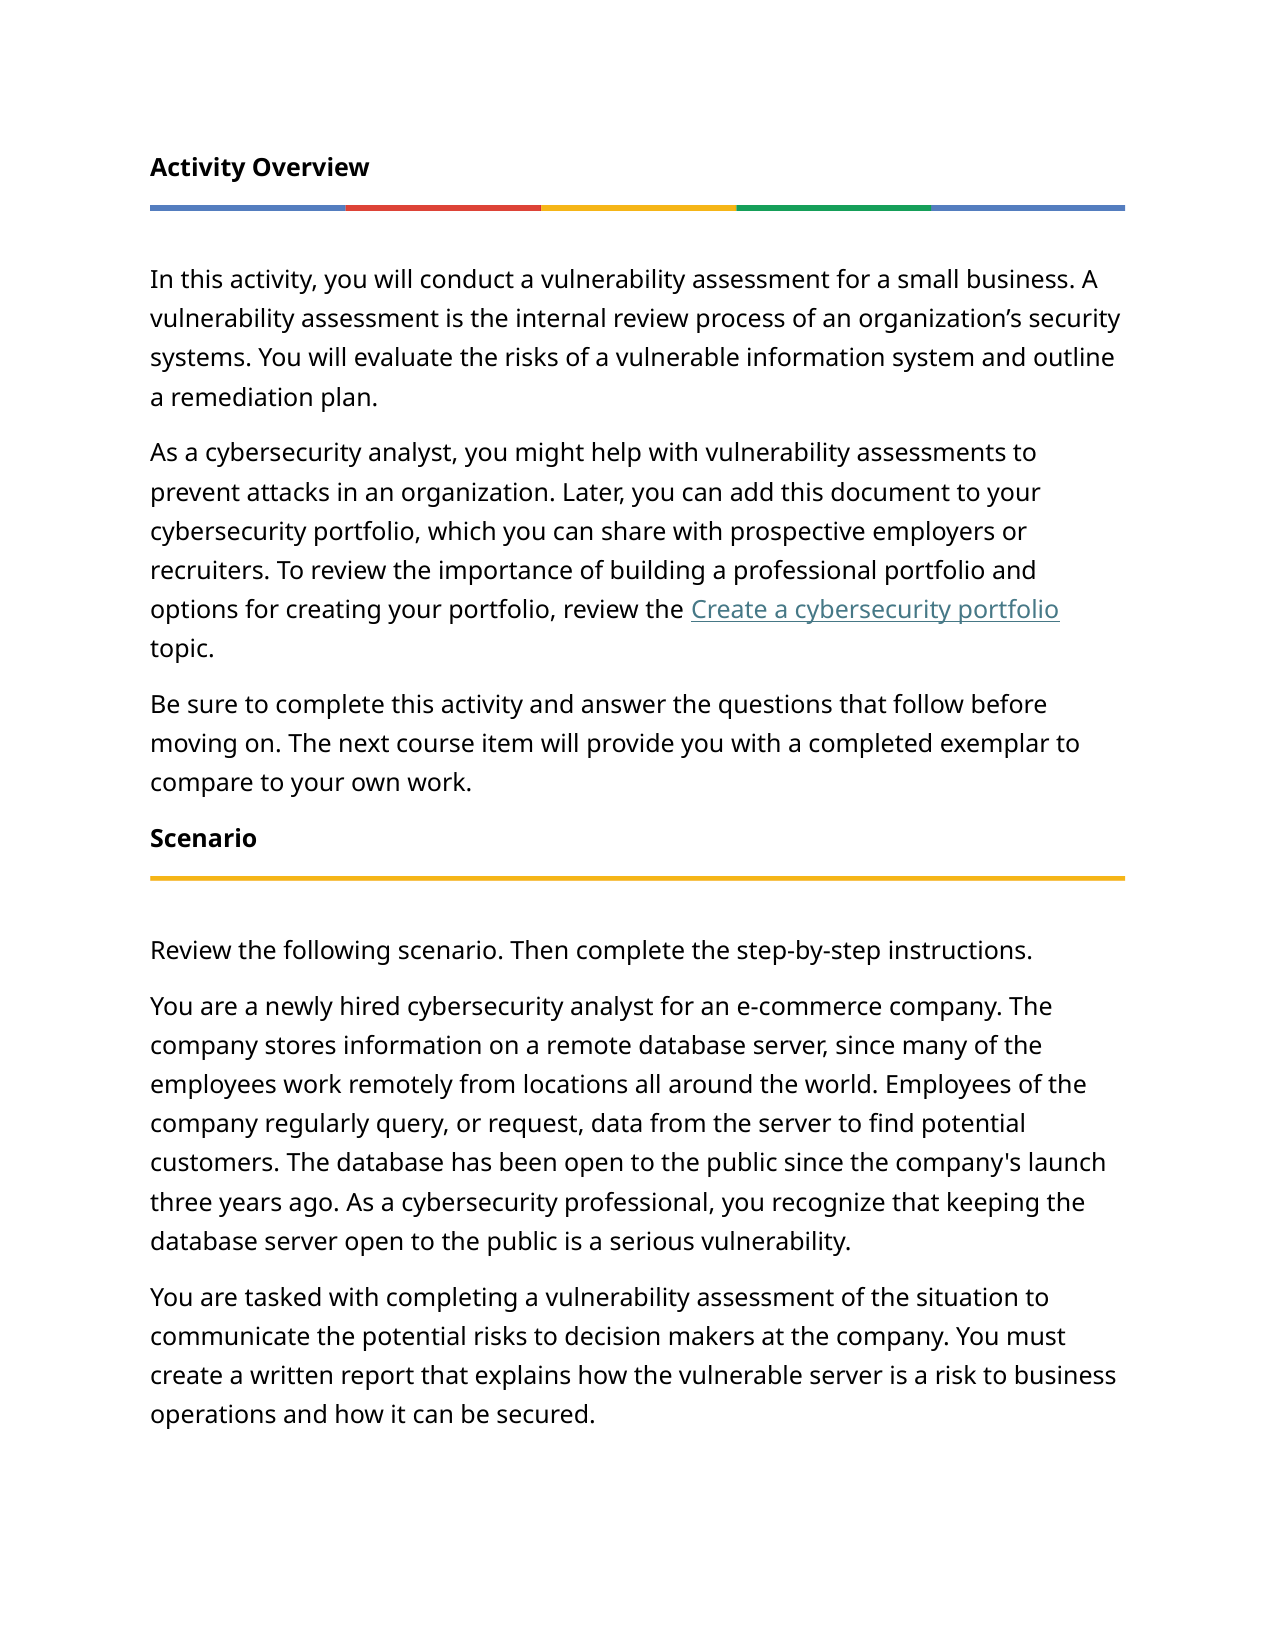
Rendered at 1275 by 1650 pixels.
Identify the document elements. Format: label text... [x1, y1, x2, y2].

text You are tasked with completing a vulnerability assessment of the situation to communicate the potential risks to decision makers at the company. You must create a written report that explains how the vulnerable server is a risk to business operations and how it can be secured. [150, 1279, 1125, 1431]
text Scenario [150, 821, 1125, 855]
text Be sure to complete this activity and answer the questions that follow before moving on. The next course item will provide you with a completed exemplar to compare to your own work. [150, 687, 1125, 799]
picture [150, 205, 1125, 211]
text You are a newly hired cybersecurity analyst for an e-commerce company. The company stores information on a remote database server, since many of the employees work remotely from locations all around the world. Employees of the company regularly query, or request, data from the server to find potential customers. The database has been open to the public since the company's launch three years ago. As a cybersecurity professional, you recognize that keeping the database server open to the public is a serious vulnerability. [150, 988, 1125, 1257]
picture [150, 876, 1125, 881]
text Review the following scenario. Then complete the step-by-step instructions. [150, 932, 1125, 967]
text Activity Overview [150, 150, 1125, 184]
text As a cybersecurity analyst, you might help with vulnerability assessments to prevent attacks in an organization. Later, you can add this document to your cybersecurity portfolio, which you can share with prospective employers or recruiters. To review the importance of building a professional portfolio and options for creating your portfolio, review the Create a cybersecurity portfolio topic. [150, 435, 1125, 665]
text In this activity, you will conduct a vulnerability assessment for a small business. A vulnerability assessment is the internal review process of an organization’s security systems. You will evaluate the risks of a vulnerable information system and outline a remediation plan. [150, 262, 1125, 413]
